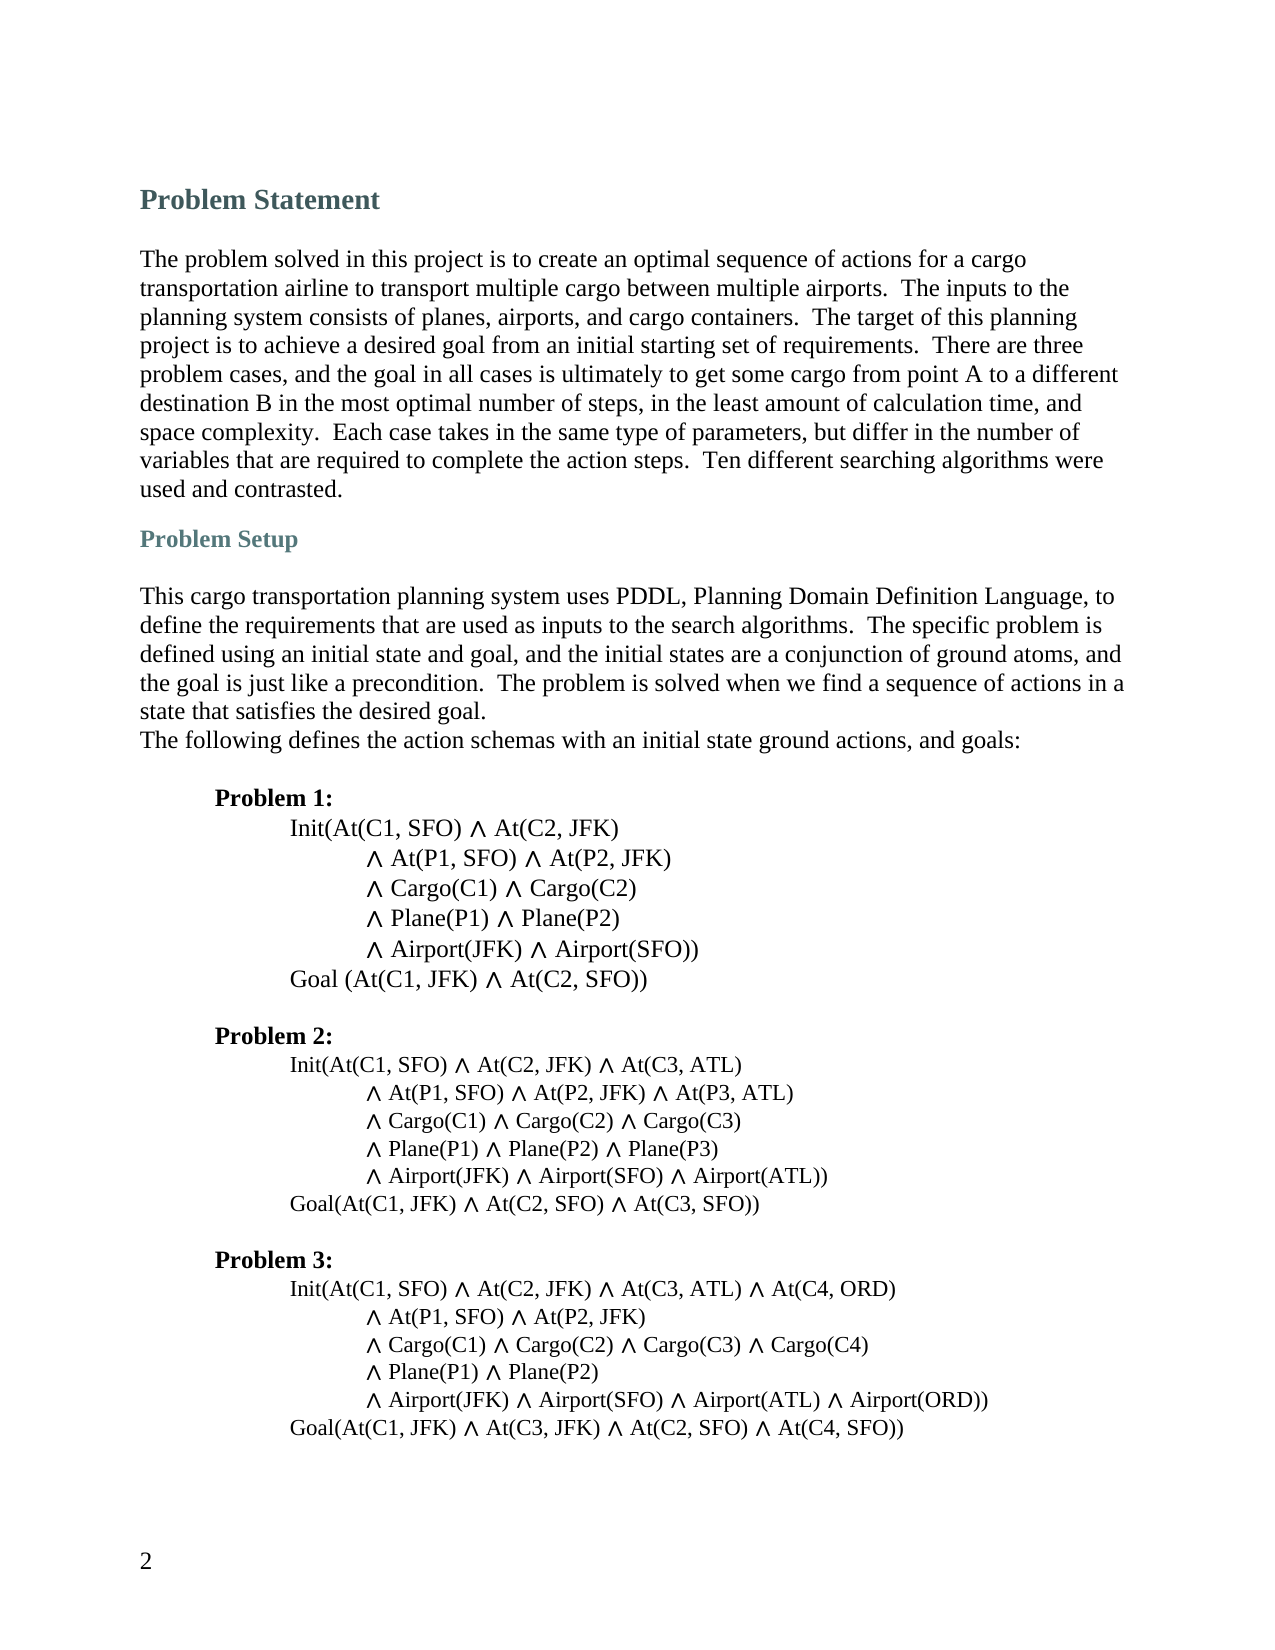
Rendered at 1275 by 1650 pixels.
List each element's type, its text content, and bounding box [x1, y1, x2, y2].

list Goal (At(C1, JFK) ∧ At(C2, SFO)) [289, 962, 1136, 993]
list ∧ At(P1, SFO) ∧ At(P2, JFK) [289, 1302, 1136, 1329]
list ∧ Airport(JFK) ∧ Airport(SFO)) [289, 932, 1136, 962]
list ∧ At(P1, SFO) ∧ At(P2, JFK) ∧ At(P3, ATL) [289, 1078, 1136, 1106]
list Init(At(C1, SFO) ∧ At(C2, JFK) [289, 811, 1136, 842]
subtitle Problem Setup [139, 524, 1136, 553]
list ∧ Airport(JFK) ∧ Airport(SFO) ∧ Airport(ATL)) [289, 1161, 1136, 1189]
list Init(At(C1, SFO) ∧ At(C2, JFK) ∧ At(C3, ATL) [289, 1050, 1136, 1078]
subtitle Problem Statement [139, 182, 1136, 216]
list Goal(At(C1, JFK) ∧ At(C2, SFO) ∧ At(C3, SFO)) [289, 1189, 1136, 1216]
list Problem 1: [214, 783, 1136, 811]
list Goal(At(C1, JFK) ∧ At(C3, JFK) ∧ At(C2, SFO) ∧ At(C4, SFO)) [289, 1412, 1136, 1440]
list ∧ Airport(JFK) ∧ Airport(SFO) ∧ Airport(ATL) ∧ Airport(ORD)) [289, 1385, 1136, 1412]
text The following defines the action schemas with an initial state ground actions, and goals: [139, 725, 1136, 754]
list ∧ Plane(P1) ∧ Plane(P2) [289, 902, 1136, 932]
list ∧ Cargo(C1) ∧ Cargo(C2) ∧ Cargo(C3) ∧ Cargo(C4) [289, 1329, 1136, 1357]
list ∧ Plane(P1) ∧ Plane(P2) [289, 1357, 1136, 1385]
list ∧ Cargo(C1) ∧ Cargo(C2) [289, 872, 1136, 902]
list ∧ Plane(P1) ∧ Plane(P2) ∧ Plane(P3) [289, 1133, 1136, 1161]
list ∧ Cargo(C1) ∧ Cargo(C2) ∧ Cargo(C3) [289, 1106, 1136, 1133]
list Problem 2: [214, 1021, 1136, 1050]
list Problem 3: [214, 1245, 1136, 1274]
list Init(At(C1, SFO) ∧ At(C2, JFK) ∧ At(C3, ATL) ∧ At(C4, ORD) [289, 1274, 1136, 1302]
text The problem solved in this project is to create an optimal sequence of actions for a cargo transportation airline to transport multiple cargo between multiple airports. The inputs to the planning system consists of planes, airports, and cargo containers. The target of this planning project is to achieve a desired goal from an initial starting set of requirements. There are three problem cases, and the goal in all cases is ultimately to get some cargo from point A to a different destination B in the most optimal number of steps, in the least amount of calculation time, and space complexity. Each case takes in the same type of parameters, but differ in the number of variables that are required to complete the action steps. Ten different searching algorithms were used and contrasted. [139, 244, 1136, 503]
text This cargo transportation planning system uses PDDL, Planning Domain Definition Language, to define the requirements that are used as inputs to the search algorithms. The specific problem is defined using an initial state and goal, and the initial states are a conjunction of ground atoms, and the goal is just like a precondition. The problem is solved when we find a sequence of actions in a state that satisfies the desired goal. [139, 581, 1136, 725]
list ∧ At(P1, SFO) ∧ At(P2, JFK) [289, 842, 1136, 872]
